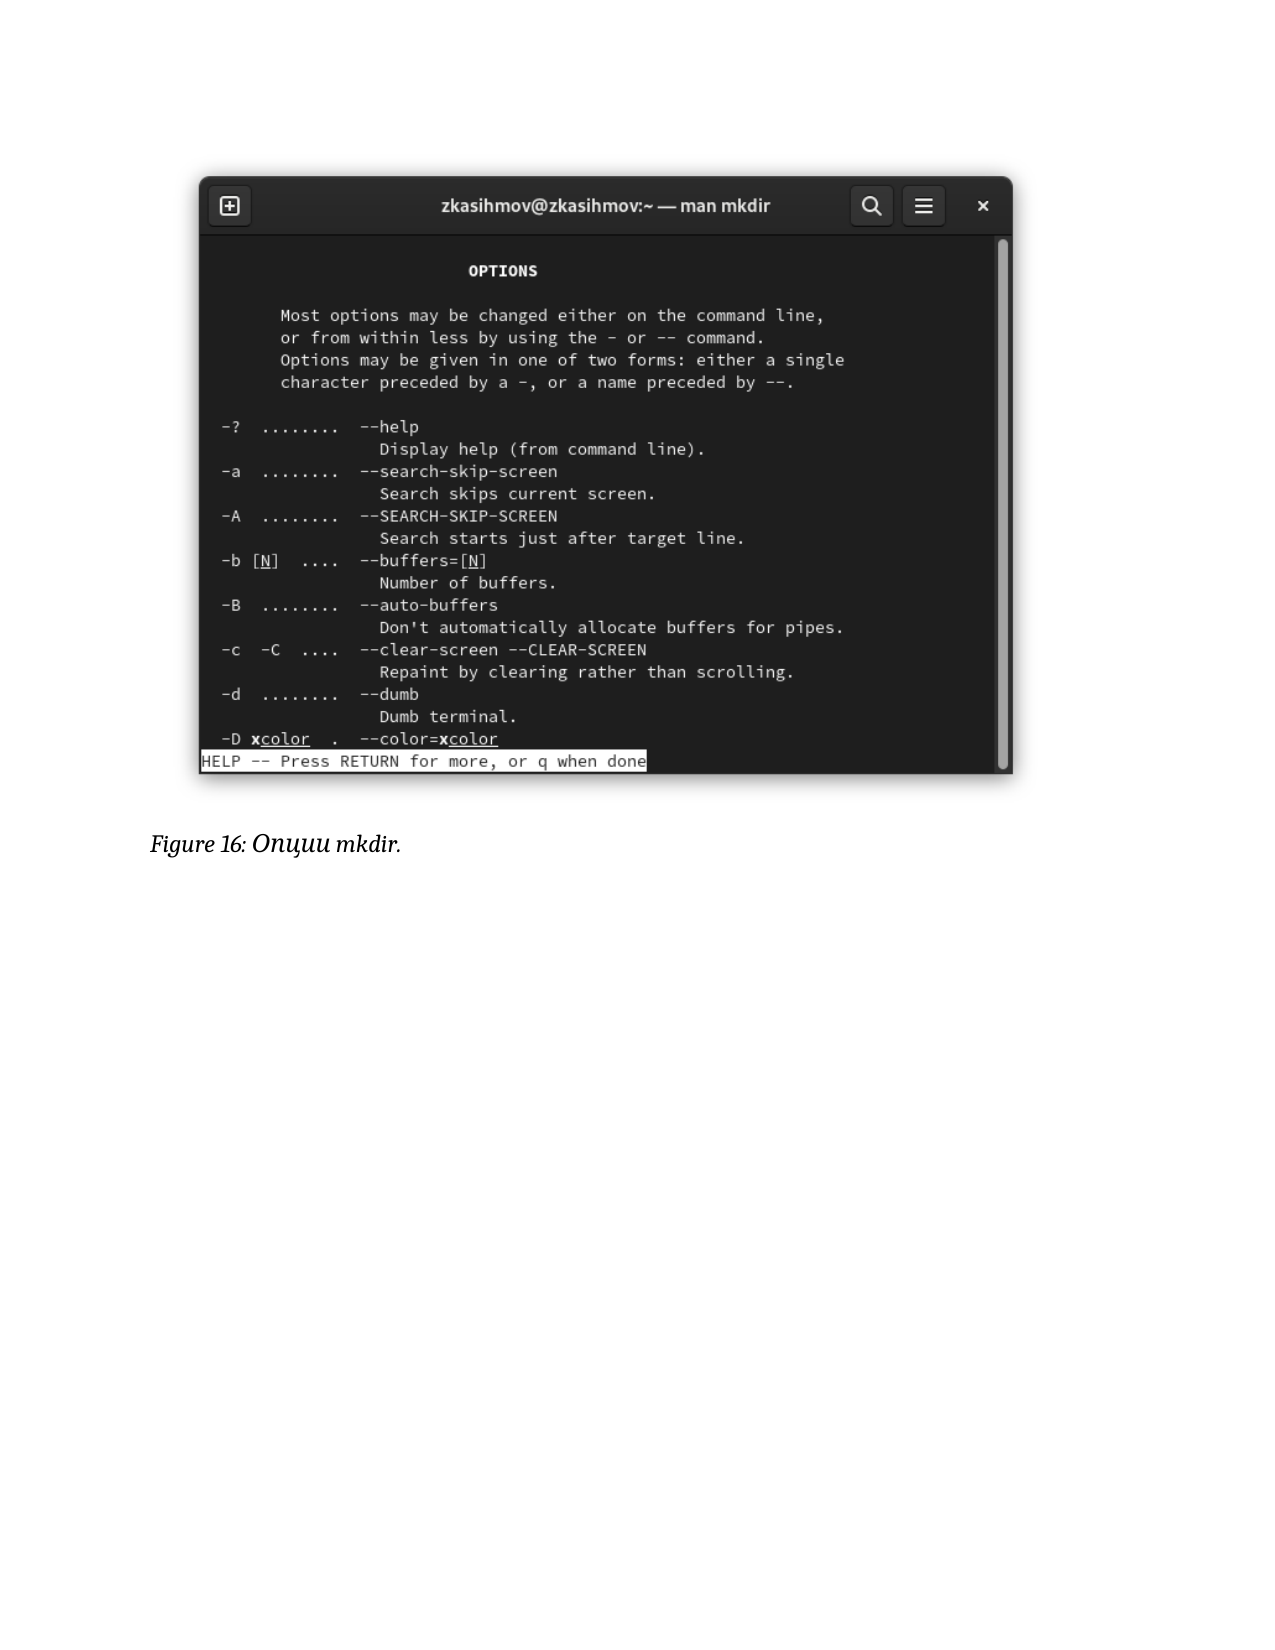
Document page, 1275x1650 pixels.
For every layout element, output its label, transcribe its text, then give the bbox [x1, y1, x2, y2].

picture [168, 150, 1044, 809]
text Figure 16: Опции mkdir. [150, 829, 1125, 858]
